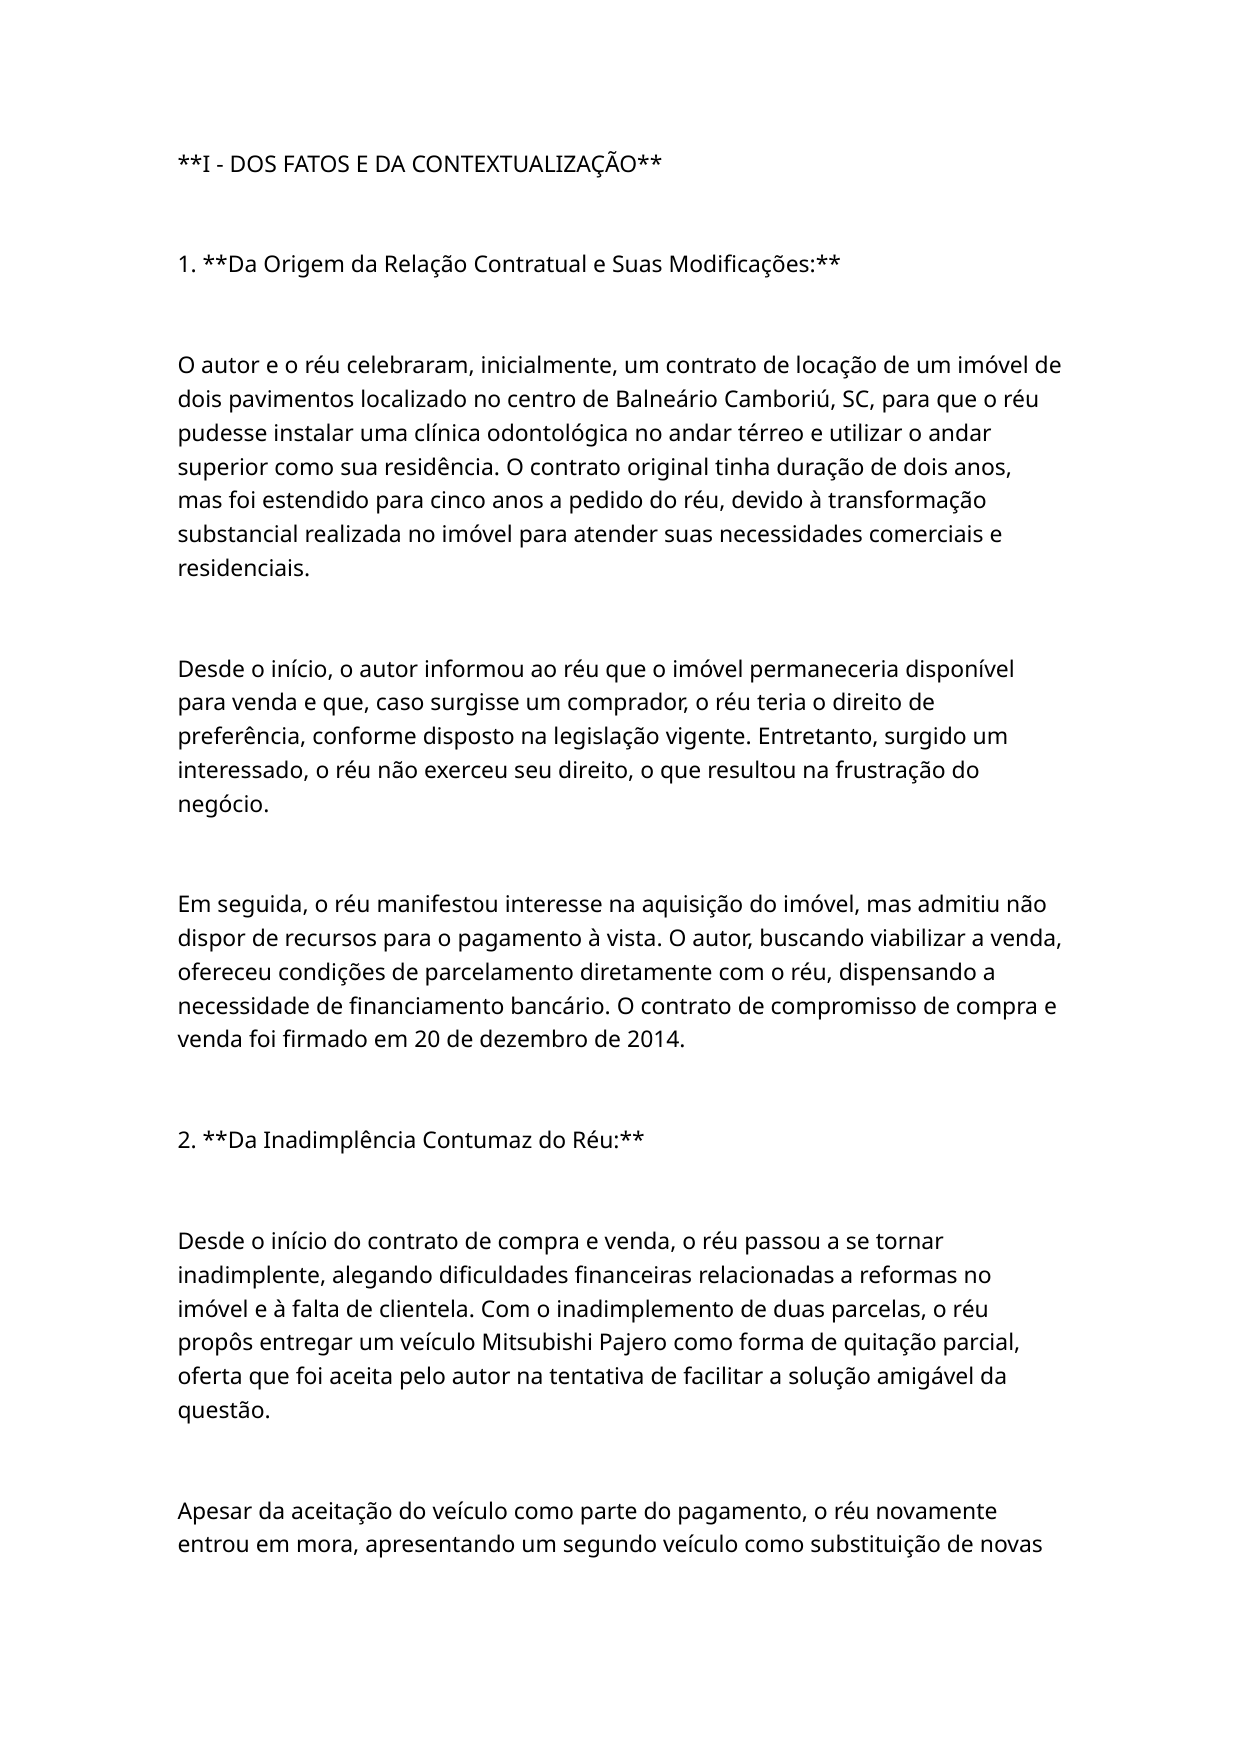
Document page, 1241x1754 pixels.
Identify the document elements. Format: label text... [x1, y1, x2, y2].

text 2. **Da Inadimplência Contumaz do Réu:** [177, 1124, 1063, 1156]
text Desde o início, o autor informou ao réu que o imóvel permaneceria disponível para venda e que, caso surgisse um comprador, o réu teria o direito de preferência, conforme disposto na legislação vigente. Entretanto, surgido um interessado, o réu não exerceu seu direito, o que resultou na frustração do negócio. [177, 653, 1063, 819]
text O autor e o réu celebraram, inicialmente, um contrato de locação de um imóvel de dois pavimentos localizado no centro de Balneário Camboriú, SC, para que o réu pudesse instalar uma clínica odontológica no andar térreo e utilizar o andar superior como sua residência. O contrato original tinha duração de dois anos, mas foi estendido para cinco anos a pedido do réu, devido à transformação substancial realizada no imóvel para atender suas necessidades comerciais e residenciais. [177, 349, 1063, 583]
text Desde o início do contrato de compra e venda, o réu passou a se tornar inadimplente, alegando dificuldades financeiras relacionadas a reformas no imóvel e à falta de clientela. Com o inadimplemento de duas parcelas, o réu propôs entregar um veículo Mitsubishi Pajero como forma de quitação parcial, oferta que foi aceita pelo autor na tentativa de facilitar a solução amigável da questão. [177, 1225, 1063, 1425]
text Em seguida, o réu manifestou interesse na aquisição do imóvel, mas admitiu não dispor de recursos para o pagamento à vista. O autor, buscando viabilizar a venda, ofereceu condições de parcelamento diretamente com o réu, dispensando a necessidade de financiamento bancário. O contrato de compromisso de compra e venda foi firmado em 20 de dezembro de 2014. [177, 888, 1063, 1055]
text 1. **Da Origem da Relação Contratual e Suas Modificações:** [177, 248, 1063, 280]
text **I - DOS FATOS E DA CONTEXTUALIZAÇÃO** [177, 148, 1063, 179]
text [177, 1495, 1063, 1560]
